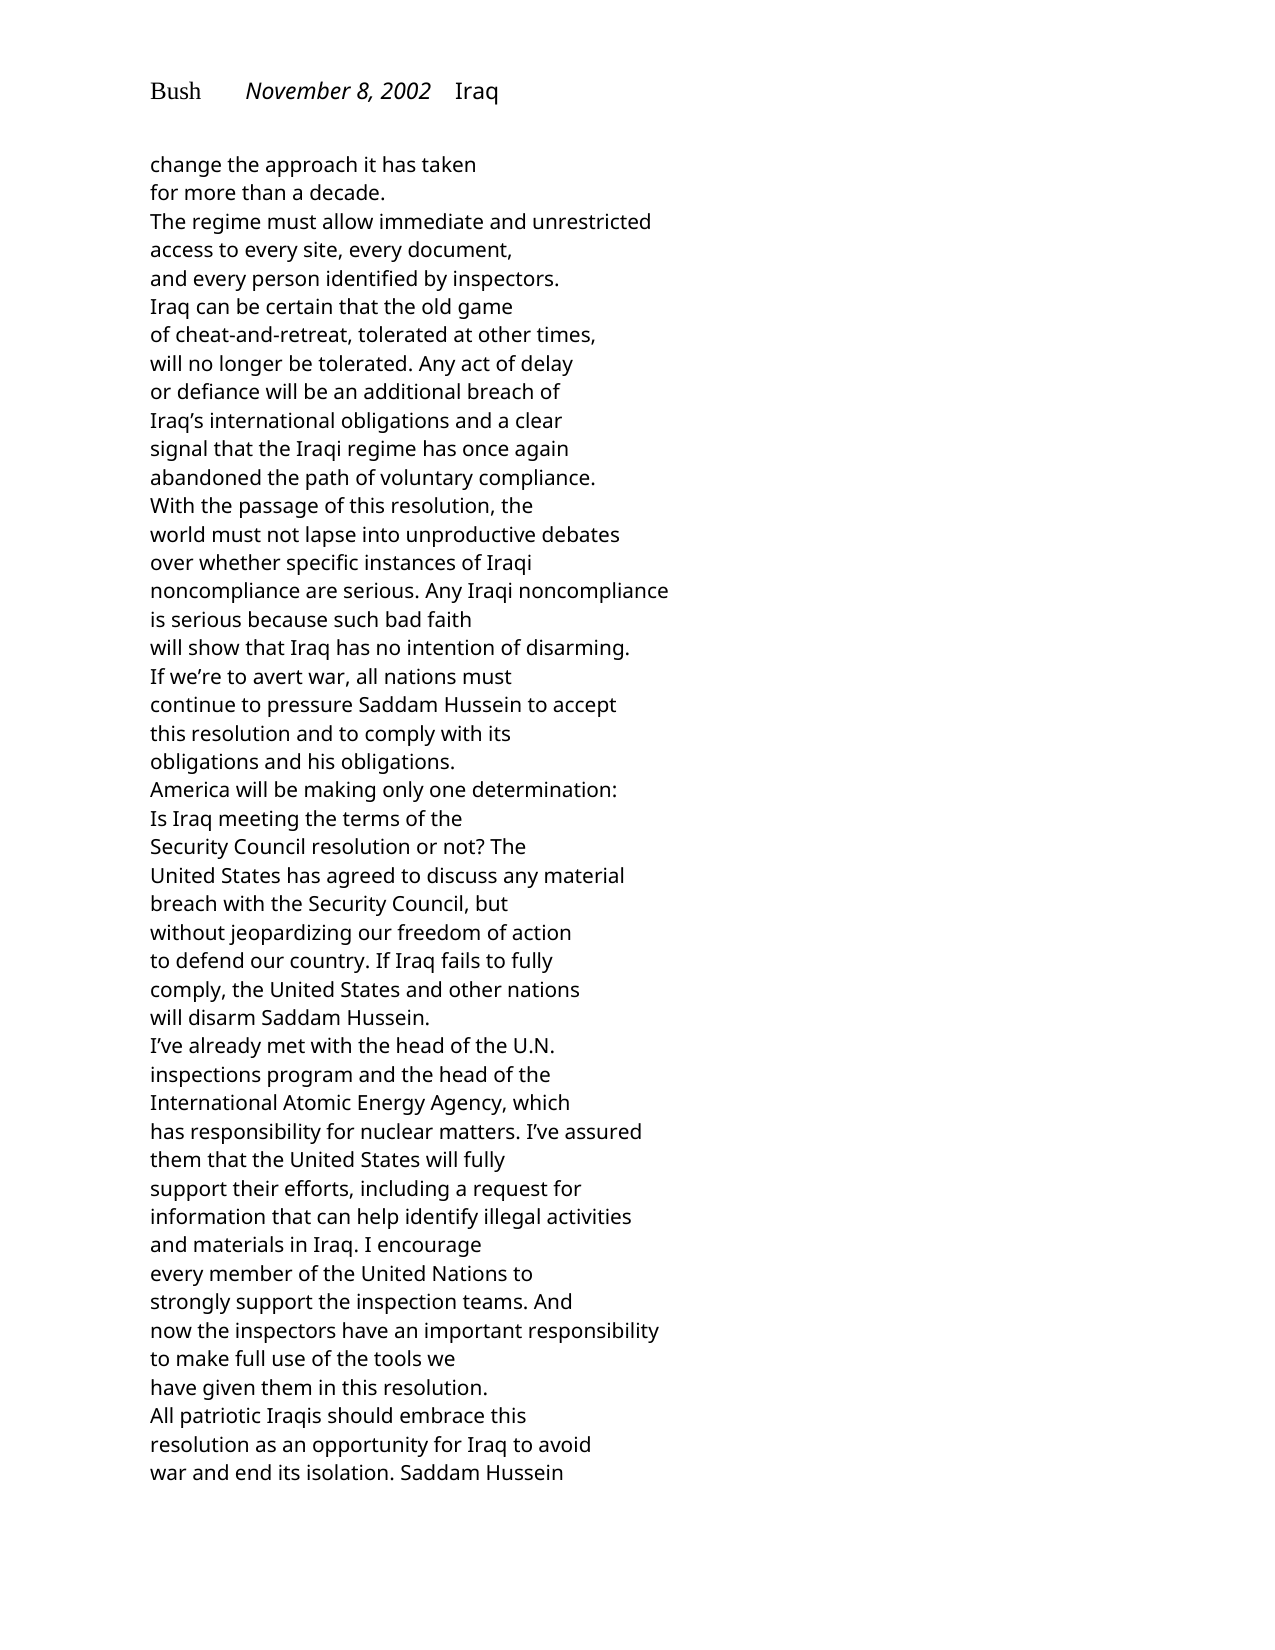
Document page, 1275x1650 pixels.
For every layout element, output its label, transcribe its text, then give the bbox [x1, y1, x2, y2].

text for more than a decade. [150, 178, 1125, 207]
text With the passage of this resolution, the [150, 491, 1125, 520]
text them that the United States will fully [150, 1145, 1125, 1174]
text have given them in this resolution. [150, 1373, 1125, 1401]
text Security Council resolution or not? The [150, 832, 1125, 861]
text this resolution and to comply with its [150, 719, 1125, 747]
text has responsibility for nuclear matters. I’ve assured [150, 1117, 1125, 1145]
text now the inspectors have an important responsibility [150, 1316, 1125, 1344]
text will show that Iraq has no intention of disarming. [150, 633, 1125, 662]
text change the approach it has taken [150, 150, 1125, 178]
text is serious because such bad faith [150, 605, 1125, 633]
text Is Iraq meeting the terms of the [150, 804, 1125, 832]
text support their efforts, including a request for [150, 1174, 1125, 1202]
text without jeopardizing our freedom of action [150, 918, 1125, 946]
text information that can help identify illegal activities [150, 1202, 1125, 1231]
text All patriotic Iraqis should embrace this [150, 1401, 1125, 1430]
text noncompliance are serious. Any Iraqi noncompliance [150, 577, 1125, 605]
text to defend our country. If Iraq fails to fully [150, 946, 1125, 975]
text Iraq can be certain that the old game [150, 292, 1125, 321]
text International Atomic Energy Agency, which [150, 1088, 1125, 1117]
text abandoned the path of voluntary compliance. [150, 463, 1125, 491]
text inspections program and the head of the [150, 1060, 1125, 1088]
text The regime must allow immediate and unrestricted [150, 207, 1125, 235]
text America will be making only one determination: [150, 776, 1125, 804]
text I’ve already met with the head of the U.N. [150, 1032, 1125, 1060]
text signal that the Iraqi regime has once again [150, 434, 1125, 463]
text war and end its isolation. Saddam Hussein [150, 1458, 1125, 1487]
text continue to pressure Saddam Hussein to accept [150, 690, 1125, 719]
text to make full use of the tools we [150, 1344, 1125, 1373]
text resolution as an opportunity for Iraq to avoid [150, 1430, 1125, 1458]
text of cheat-and-retreat, tolerated at other times, [150, 321, 1125, 349]
text breach with the Security Council, but [150, 889, 1125, 918]
text If we’re to avert war, all nations must [150, 662, 1125, 690]
text and materials in Iraq. I encourage [150, 1231, 1125, 1259]
text United States has agreed to discuss any material [150, 861, 1125, 889]
text strongly support the inspection teams. And [150, 1287, 1125, 1316]
text over whether specific instances of Iraqi [150, 548, 1125, 577]
text obligations and his obligations. [150, 747, 1125, 776]
text every member of the United Nations to [150, 1259, 1125, 1287]
text will disarm Saddam Hussein. [150, 1003, 1125, 1032]
text or defiance will be an additional breach of [150, 377, 1125, 406]
text access to every site, every document, [150, 235, 1125, 264]
text comply, the United States and other nations [150, 975, 1125, 1003]
text world must not lapse into unproductive debates [150, 520, 1125, 548]
text will no longer be tolerated. Any act of delay [150, 349, 1125, 377]
text and every person identified by inspectors. [150, 264, 1125, 292]
text Iraq’s international obligations and a clear [150, 406, 1125, 434]
